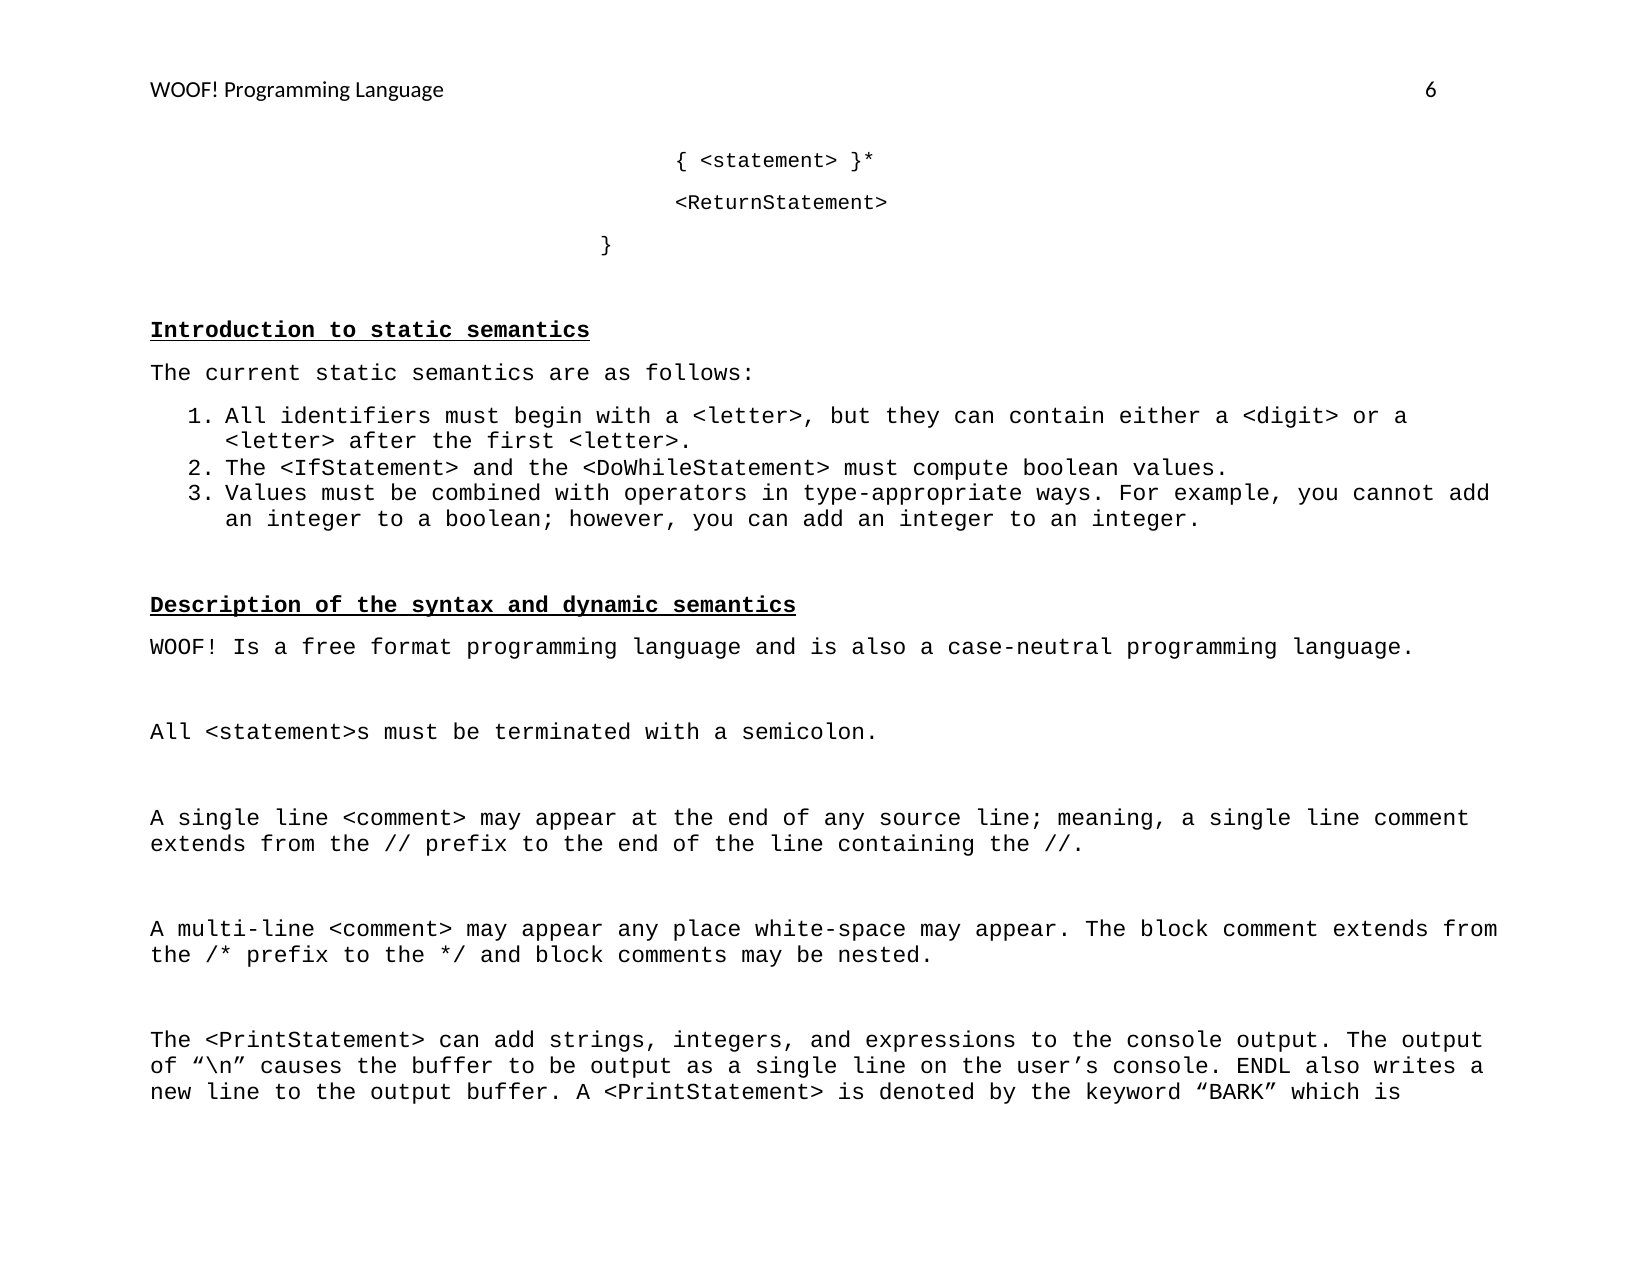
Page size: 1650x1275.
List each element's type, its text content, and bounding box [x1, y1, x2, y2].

text Introduction to static semantics [150, 319, 1500, 345]
text <ReturnStatement> [150, 192, 1500, 216]
list Values must be combined with operators in type-appropriate ways. For example, you cannot add an integer to a boolean; however, you can add an integer to an integer. [187, 482, 1500, 534]
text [150, 1028, 1500, 1106]
text Description of the syntax and dynamic semantics [150, 593, 1500, 619]
text All <statement>s must be terminated with a semicolon. [150, 721, 1500, 747]
text The current static semantics are as follows: [150, 361, 1500, 387]
text WOOF! Is a free format programming language and is also a case-neutral programming language. [150, 636, 1500, 661]
text A single line <comment> may appear at the end of any source line; meaning, a single line comment extends from the // prefix to the end of the line containing the //. [150, 806, 1500, 858]
text A multi-line <comment> may appear any place white-space may appear. The block comment extends from the /* prefix to the */ and block comments may be nested. [150, 917, 1500, 969]
list The <IfStatement> and the <DoWhileStatement> must compute boolean values. [187, 456, 1500, 482]
list All identifiers must begin with a <letter>, but they can contain either a <digit> or a <letter> after the first <letter>. [187, 404, 1500, 456]
text } [525, 234, 1500, 258]
text { <statement> }* [150, 150, 1500, 174]
